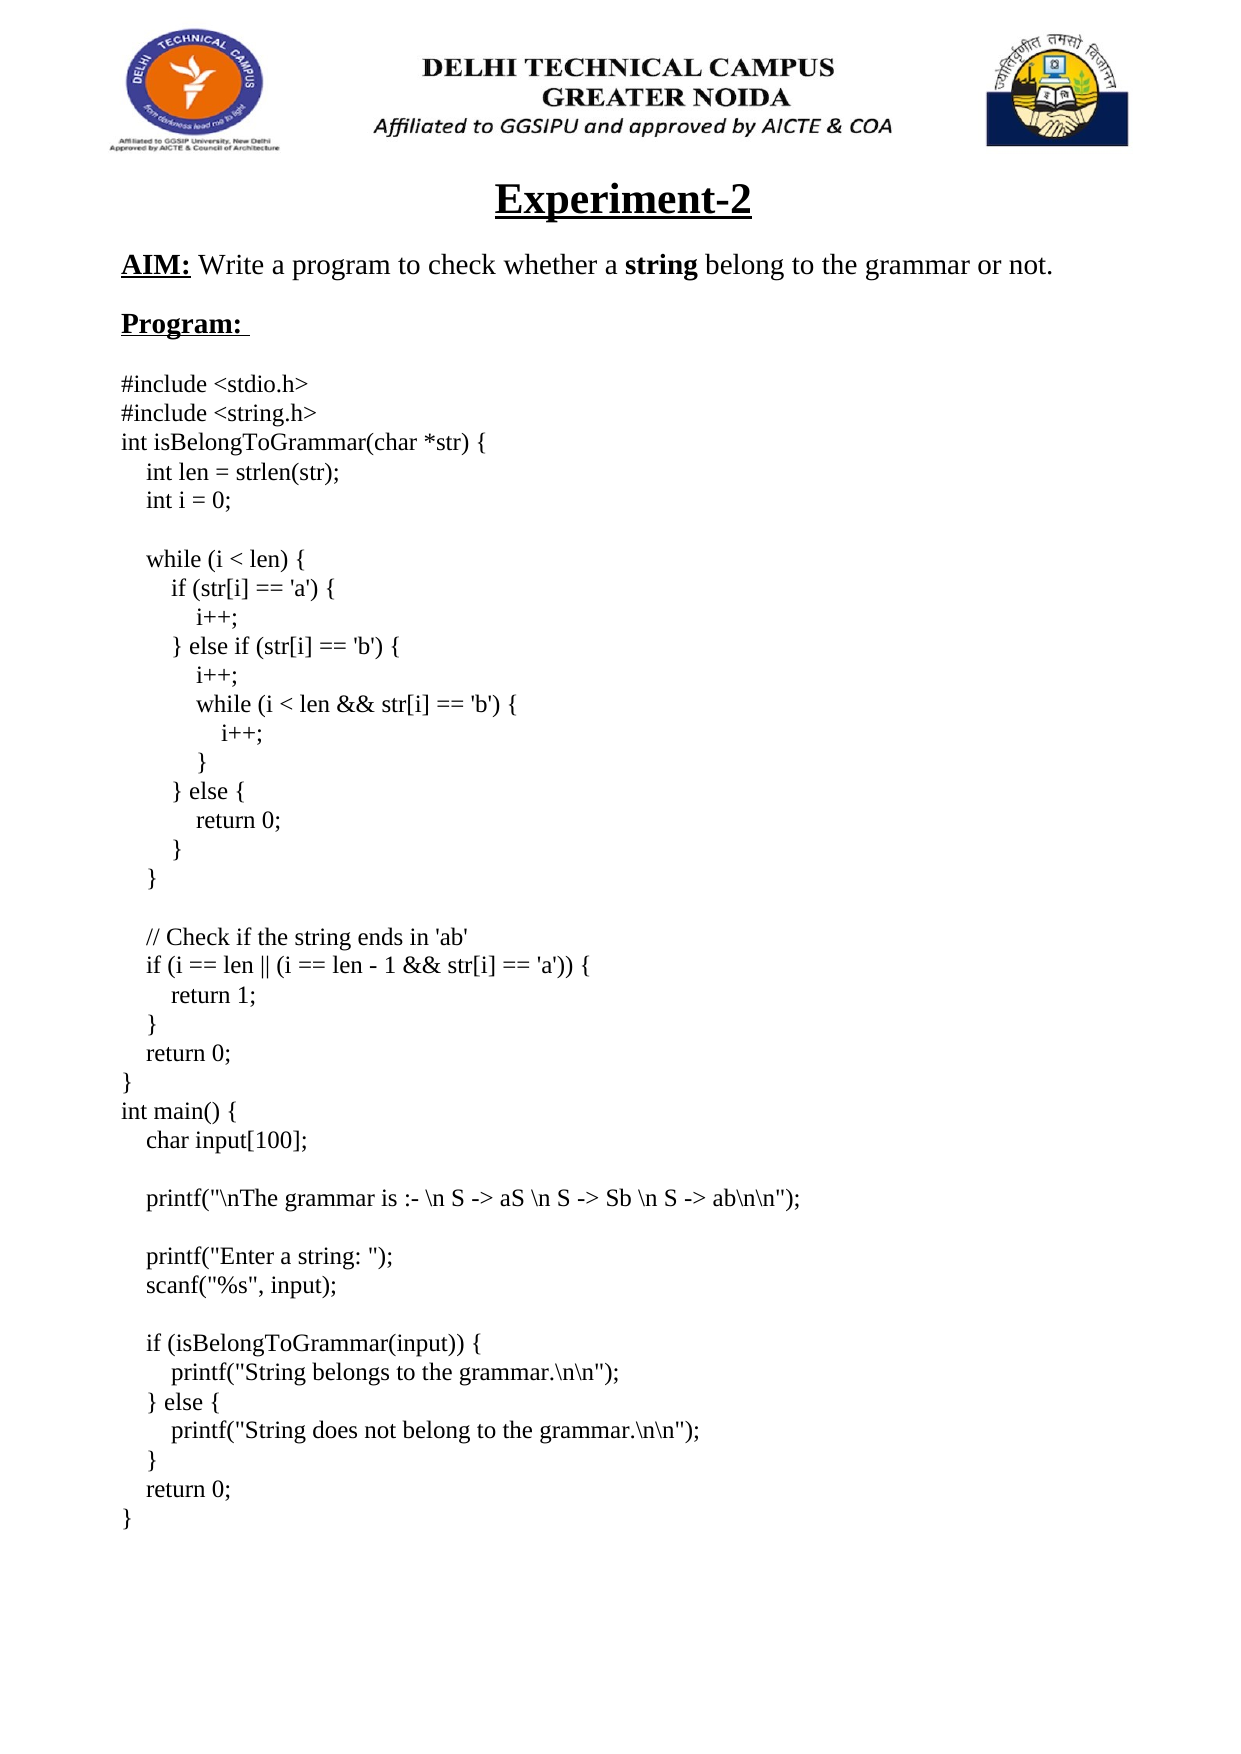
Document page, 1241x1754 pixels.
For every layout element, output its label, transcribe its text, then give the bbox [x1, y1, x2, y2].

text } [121, 863, 1113, 892]
text i++; [121, 602, 1113, 631]
text int len = strlen(str); [121, 457, 1113, 485]
picture [107, 17, 1133, 154]
text } else { [121, 776, 1113, 805]
text } else if (str[i] == 'b') { [121, 631, 1113, 660]
text scanf("%s", input); [121, 1270, 1113, 1299]
text return 0; [121, 805, 1113, 834]
text char input[100]; [121, 1125, 1113, 1154]
text i++; [121, 660, 1113, 689]
text i++; [121, 718, 1113, 747]
text } else { [121, 1387, 1113, 1415]
text printf("Enter a string: "); [121, 1241, 1113, 1270]
text Experiment-2 [133, 173, 1113, 223]
text printf("\nThe grammar is :- \n S -> aS \n S -> Sb \n S -> ab\n\n"); [121, 1183, 1113, 1212]
text int main() { [121, 1096, 1113, 1125]
text } [121, 1067, 1113, 1096]
text } [121, 834, 1113, 863]
text #include <stdio.h> [121, 369, 1113, 398]
text if (i == len || (i == len - 1 && str[i] == 'a')) { [121, 951, 1113, 979]
text #include <string.h> [121, 398, 1113, 427]
text return 0; [121, 1474, 1113, 1502]
text AIM: Write a program to check whether a string belong to the grammar or not. [121, 247, 1113, 281]
text } [121, 1503, 1113, 1532]
text Program: [121, 306, 325, 339]
text while (i < len && str[i] == 'b') { [121, 689, 1113, 718]
text } [121, 747, 1113, 776]
text int isBelongToGrammar(char *str) { [121, 427, 1113, 456]
text return 0; [121, 1038, 1113, 1067]
text int i = 0; [121, 486, 1113, 514]
text if (isBelongToGrammar(input)) { [121, 1328, 1113, 1357]
text if (str[i] == 'a') { [121, 573, 1113, 602]
text while (i < len) { [121, 544, 1113, 572]
text } [121, 1445, 1113, 1473]
text printf("String belongs to the grammar.\n\n"); [121, 1357, 1113, 1386]
text } [121, 1009, 1113, 1037]
text return 1; [121, 980, 1113, 1008]
text // Check if the string ends in 'ab' [121, 922, 1113, 950]
text printf("String does not belong to the grammar.\n\n"); [121, 1416, 1113, 1444]
